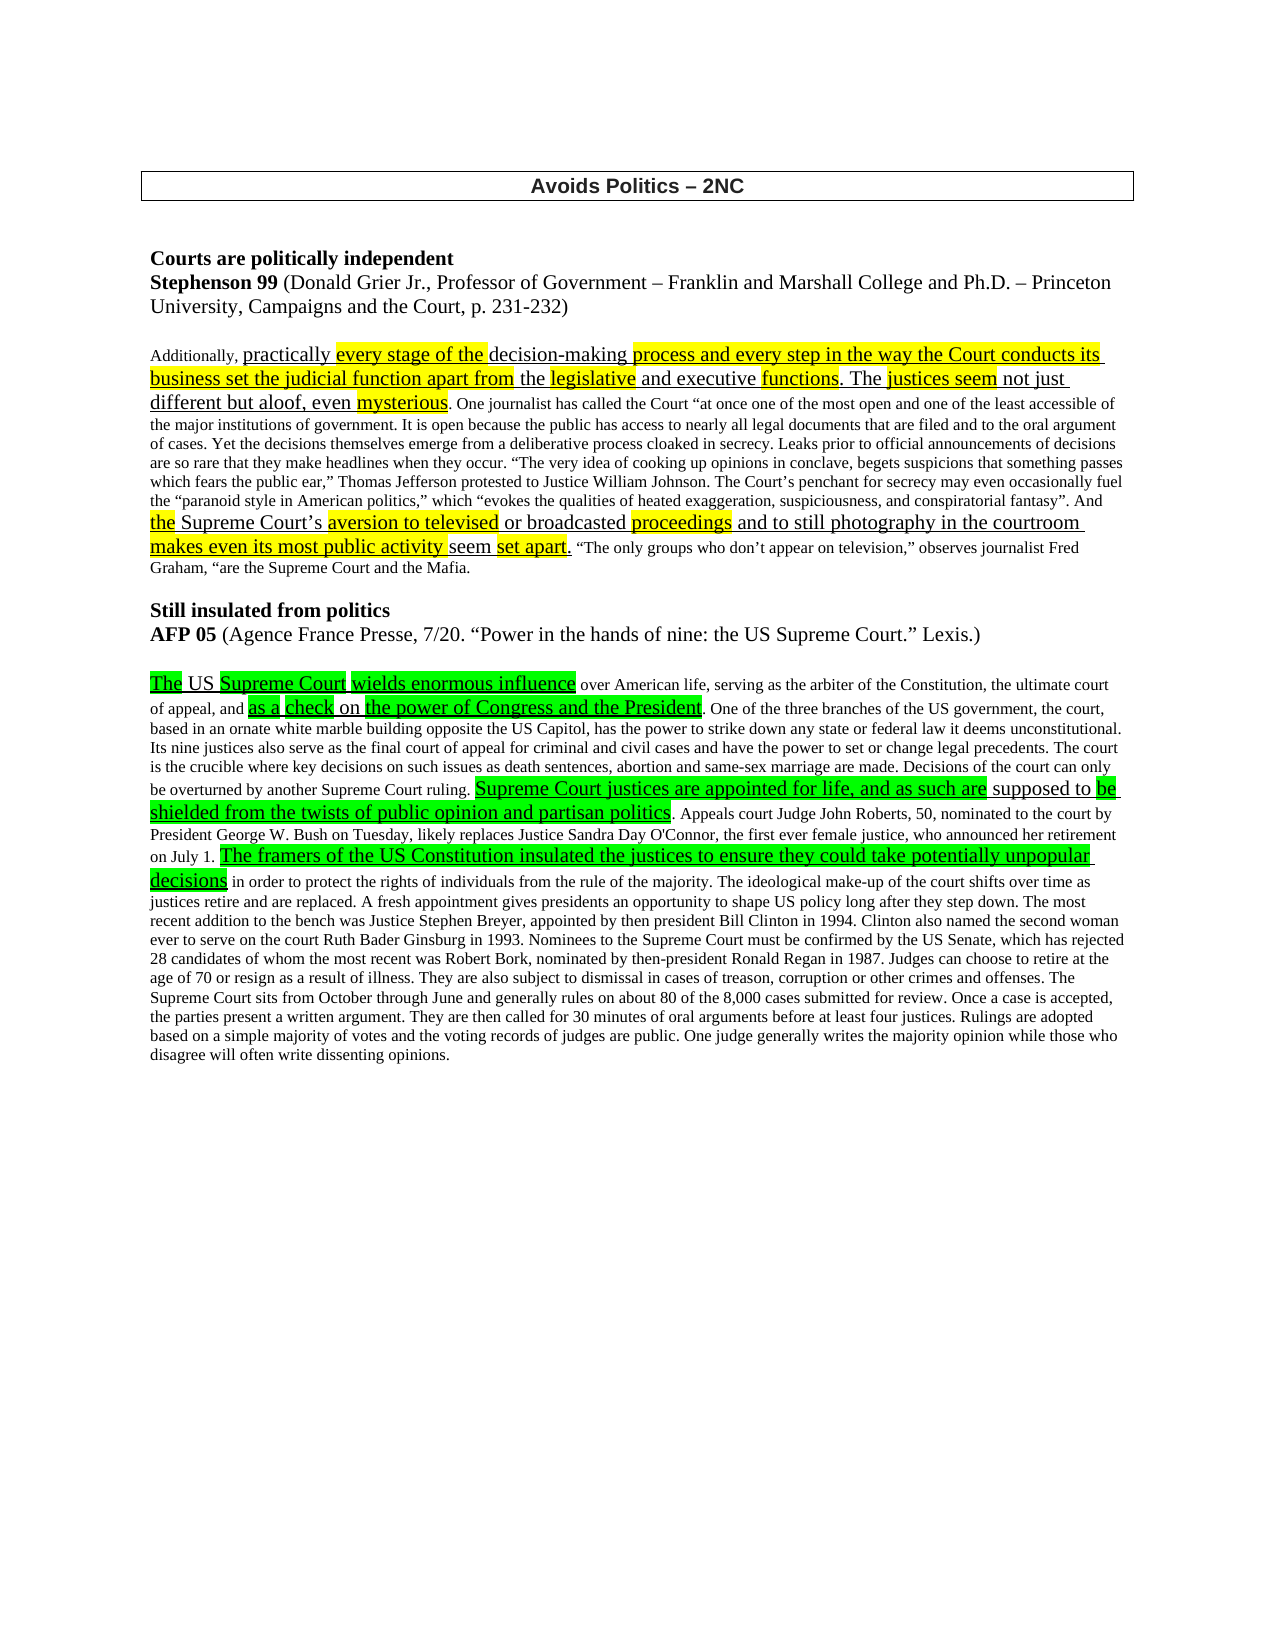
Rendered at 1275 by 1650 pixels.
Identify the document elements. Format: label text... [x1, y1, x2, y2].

subtitle Courts are politically independent [150, 246, 1125, 270]
text Additionally, practically every stage of the decision-making process and every step in the way the Court conducts its business set the judicial function apart from the legislative and executive functions. The justices seem not just different but aloof, even mysterious. One journalist has called the Court “at once one of the most open and one of the least accessible of the major institutions of government. It is open because the public has access to nearly all legal documents that are filed and to the oral argument of cases. Yet the decisions themselves emerge from a deliberative process cloaked in secrecy. Leaks prior to official announcements of decisions are so rare that they make headlines when they occur. “The very idea of cooking up opinions in conclave, begets suspicions that something passes which fears the public ear,” Thomas Jefferson protested to Justice William Johnson. The Court’s penchant for secrecy may even occasionally fuel the “paranoid style in American politics,” which “evokes the qualities of heated exaggeration, suspiciousness, and conspiratorial fantasy”. And the Supreme Court’s aversion to televised or broadcasted proceedings and to still photography in the courtroom makes even its most public activity seem set apart. “The only groups who don’t appear on television,” observes journalist Fred Graham, “are the Supreme Court and the Mafia. [150, 342, 1125, 577]
subtitle Still insulated from politics [150, 598, 1125, 622]
subtitle Avoids Politics – 2NC [142, 172, 1133, 200]
text The US Supreme Court wields enormous influence over American life, serving as the arbiter of the Constitution, the ultimate court of appeal, and as a check on the power of Congress and the President. One of the three branches of the US government, the court, based in an ornate white marble building opposite the US Capitol, has the power to strike down any state or federal law it deems unconstitutional. Its nine justices also serve as the final court of appeal for criminal and civil cases and have the power to set or change legal precedents. The court is the crucible where key decisions on such issues as death sentences, abortion and same-sex marriage are made. Decisions of the court can only be overturned by another Supreme Court ruling. Supreme Court justices are appointed for life, and as such are supposed to be shielded from the twists of public opinion and partisan politics. Appeals court Judge John Roberts, 50, nominated to the court by President George W. Bush on Tuesday, likely replaces Justice Sandra Day O'Connor, the first ever female justice, who announced her retirement on July 1. The framers of the US Constitution insulated the justices to ensure they could take potentially unpopular decisions in order to protect the rights of individuals from the rule of the majority. The ideological make-up of the court shifts over time as justices retire and are replaced. A fresh appointment gives presidents an opportunity to shape US policy long after they step down. The most recent addition to the bench was Justice Stephen Breyer, appointed by then president Bill Clinton in 1994. Clinton also named the second woman ever to serve on the court Ruth Bader Ginsburg in 1993. Nominees to the Supreme Court must be confirmed by the US Senate, which has rejected 28 candidates of whom the most recent was Robert Bork, nominated by then-president Ronald Regan in 1987. Judges can choose to retire at the age of 70 or resign as a result of illness. They are also subject to dismissal in cases of treason, corruption or other crimes and offenses. The Supreme Court sits from October through June and generally rules on about 80 of the 8,000 cases submitted for review. Once a case is accepted, the parties present a written argument. They are then called for 30 minutes of oral arguments before at least four justices. Rulings are adopted based on a simple majority of votes and the voting records of judges are public. One judge generally writes the majority opinion while those who disagree will often write dissenting opinions. [150, 671, 1125, 1064]
text AFP 05 (Agence France Presse, 7/20. “Power in the hands of nine: the US Supreme Court.” Lexis.) [150, 622, 1125, 646]
text Stephenson 99 (Donald Grier Jr., Professor of Government – Franklin and Marshall College and Ph.D. – Princeton University, Campaigns and the Court, p. 231-232) [150, 270, 1125, 318]
